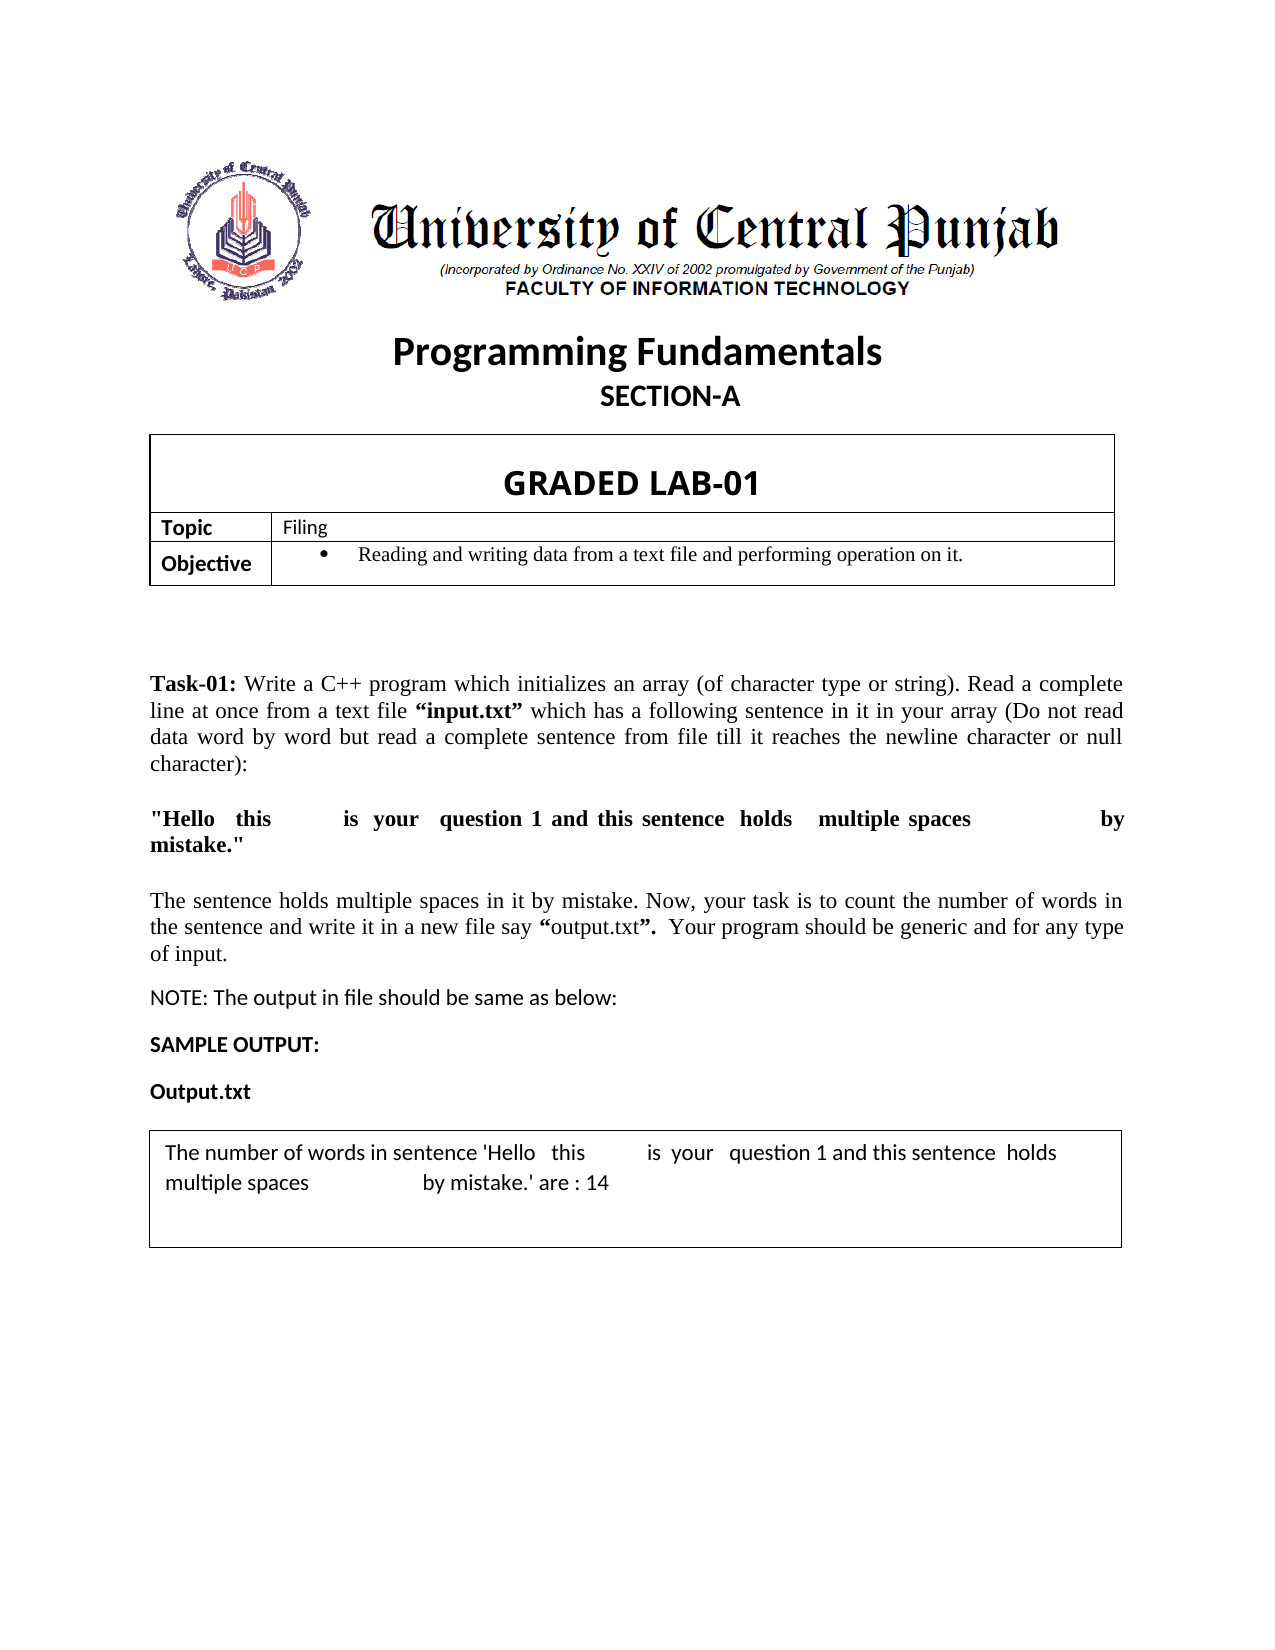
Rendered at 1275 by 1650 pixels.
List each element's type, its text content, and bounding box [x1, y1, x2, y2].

table_cell Reading and writing data from a text file and performing operation on it. [272, 542, 1114, 585]
table_cell Topic [151, 513, 271, 541]
text Task-01: Write a C++ program which initializes an array (of character type or string). Read a complete line at once from a text file “input.txt” which has a following sentence in it in your array (Do not read data word by word but read a complete sentence from file till it reaches the newline character or null character): [150, 671, 1125, 776]
text The sentence holds multiple spaces in it by mistake. Now, your task is to count the number of words in the sentence and write it in a new file say “output.txt”. Your program should be generic and for any type of input. [150, 887, 1125, 966]
picture [167, 150, 1108, 326]
text SECTION-A [525, 376, 1125, 414]
table_cell Objective [151, 542, 271, 585]
text Programming Fundamentals [150, 325, 1125, 376]
table_header GRADED LAB-01 [151, 435, 1114, 512]
table_cell Filing [272, 513, 1114, 541]
text SAMPLE OUTPUT: [150, 1030, 1125, 1058]
text NOTE: The output in file should be same as below: [150, 983, 1125, 1011]
text Output.txt [150, 1077, 1125, 1105]
text "Hello this is your question 1 and this sentence holds multiple spaces by mistake." [150, 805, 1125, 858]
